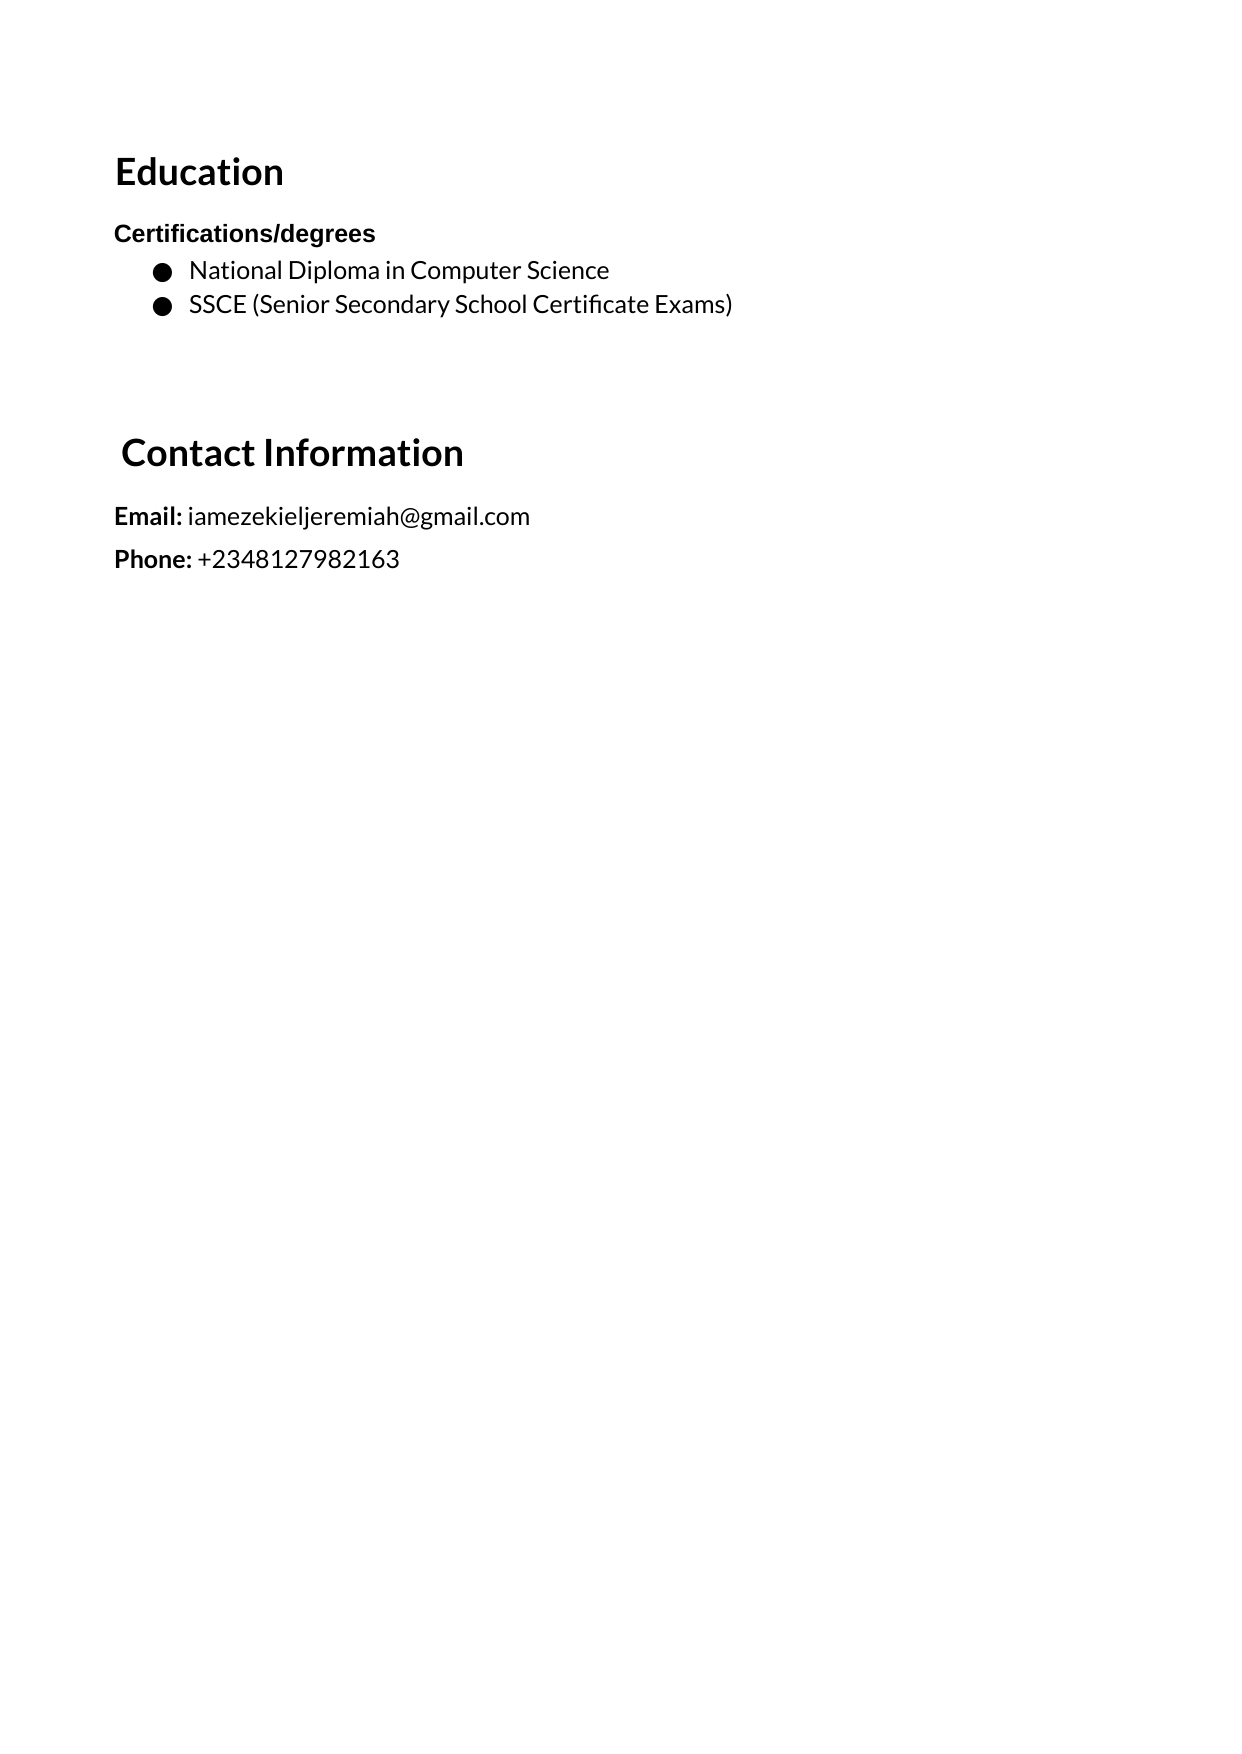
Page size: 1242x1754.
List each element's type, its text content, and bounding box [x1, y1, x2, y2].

text Phone: +2348127982163 [114, 543, 1123, 573]
subtitle Contact Information [115, 430, 1123, 475]
subtitle Education [115, 148, 1123, 193]
list SSCE (Senior Secondary School Certificate Exams) [151, 289, 1123, 319]
list National Diploma in Computer Science [151, 255, 1123, 285]
text Email: iamezekieljeremiah@gmail.com [114, 501, 1123, 531]
subtitle Certifications/degrees [113, 219, 1123, 247]
